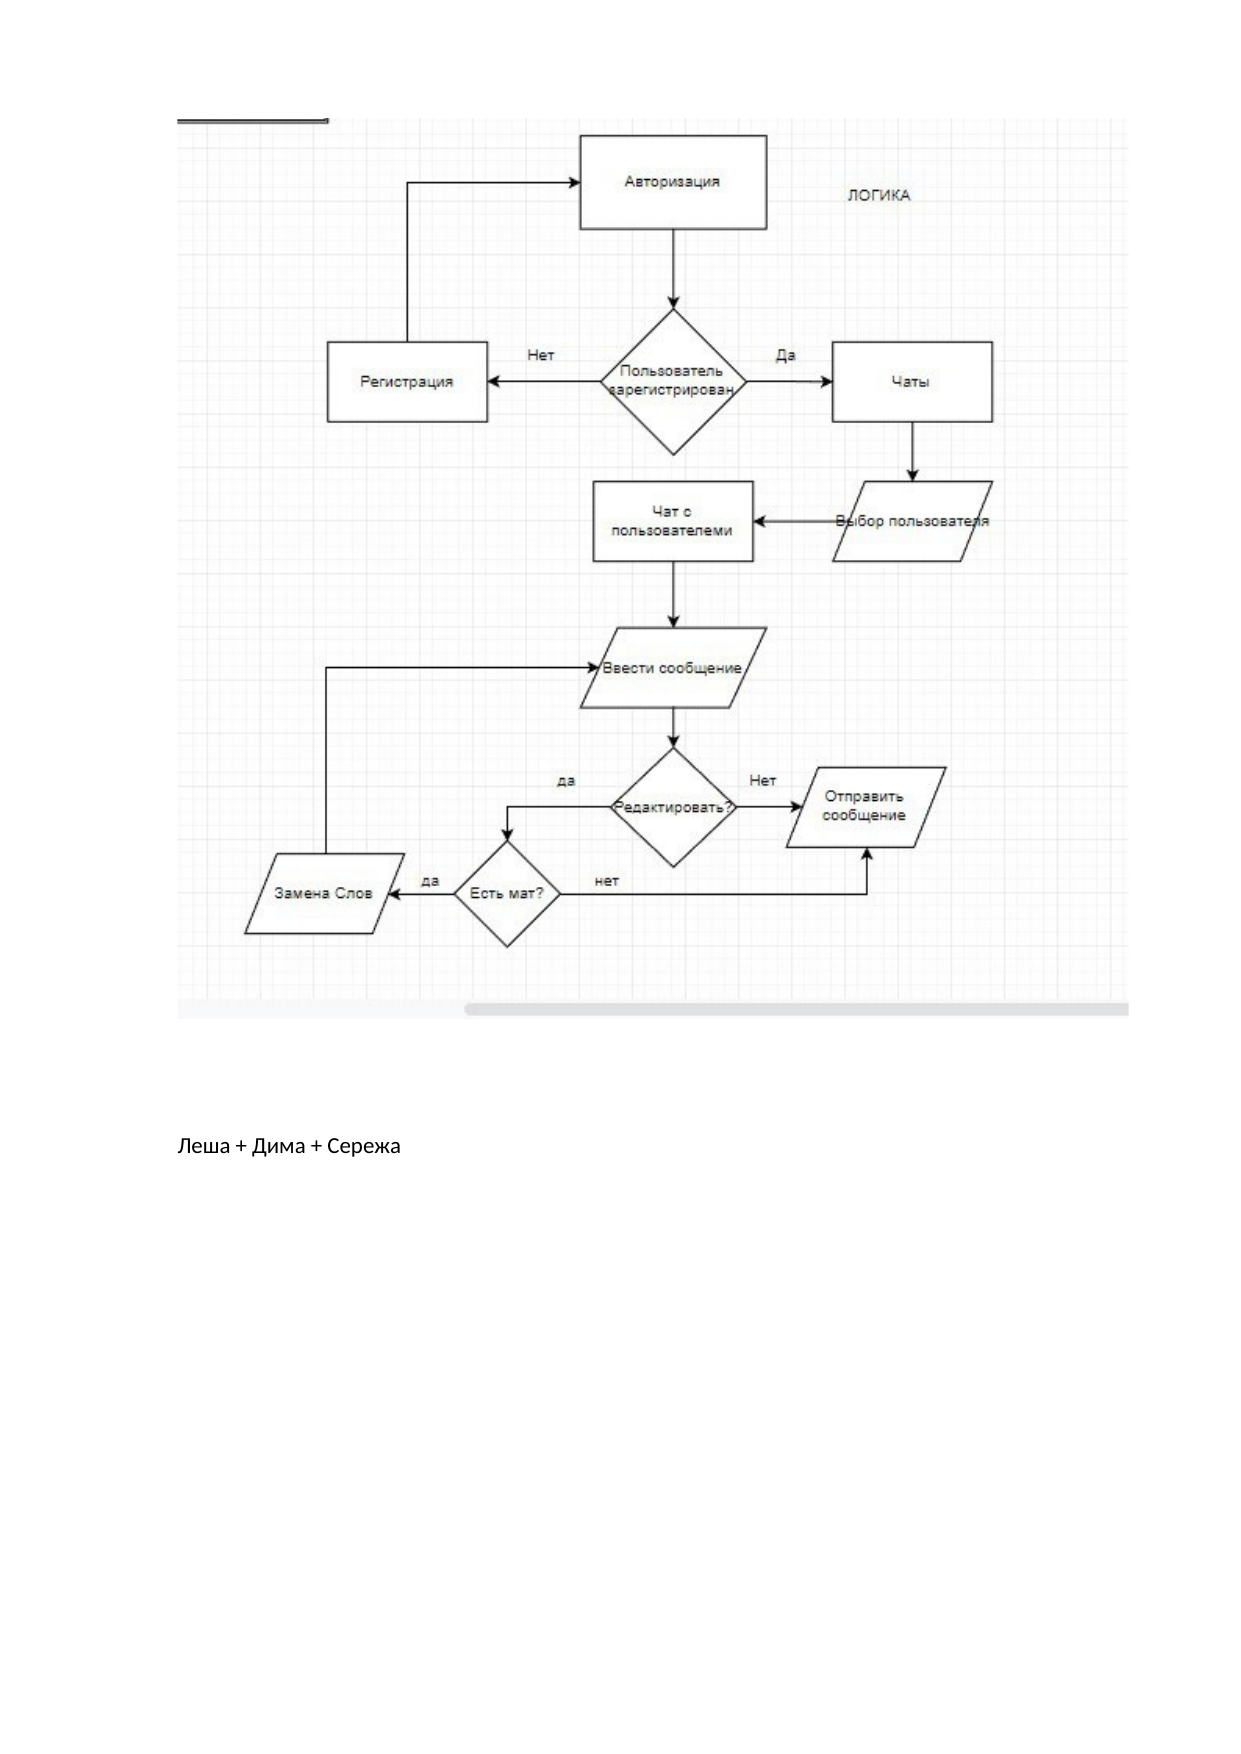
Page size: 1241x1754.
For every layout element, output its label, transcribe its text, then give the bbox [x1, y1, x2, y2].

picture [177, 118, 1129, 1019]
text Леша + Дима + Сережа [177, 1131, 1152, 1159]
